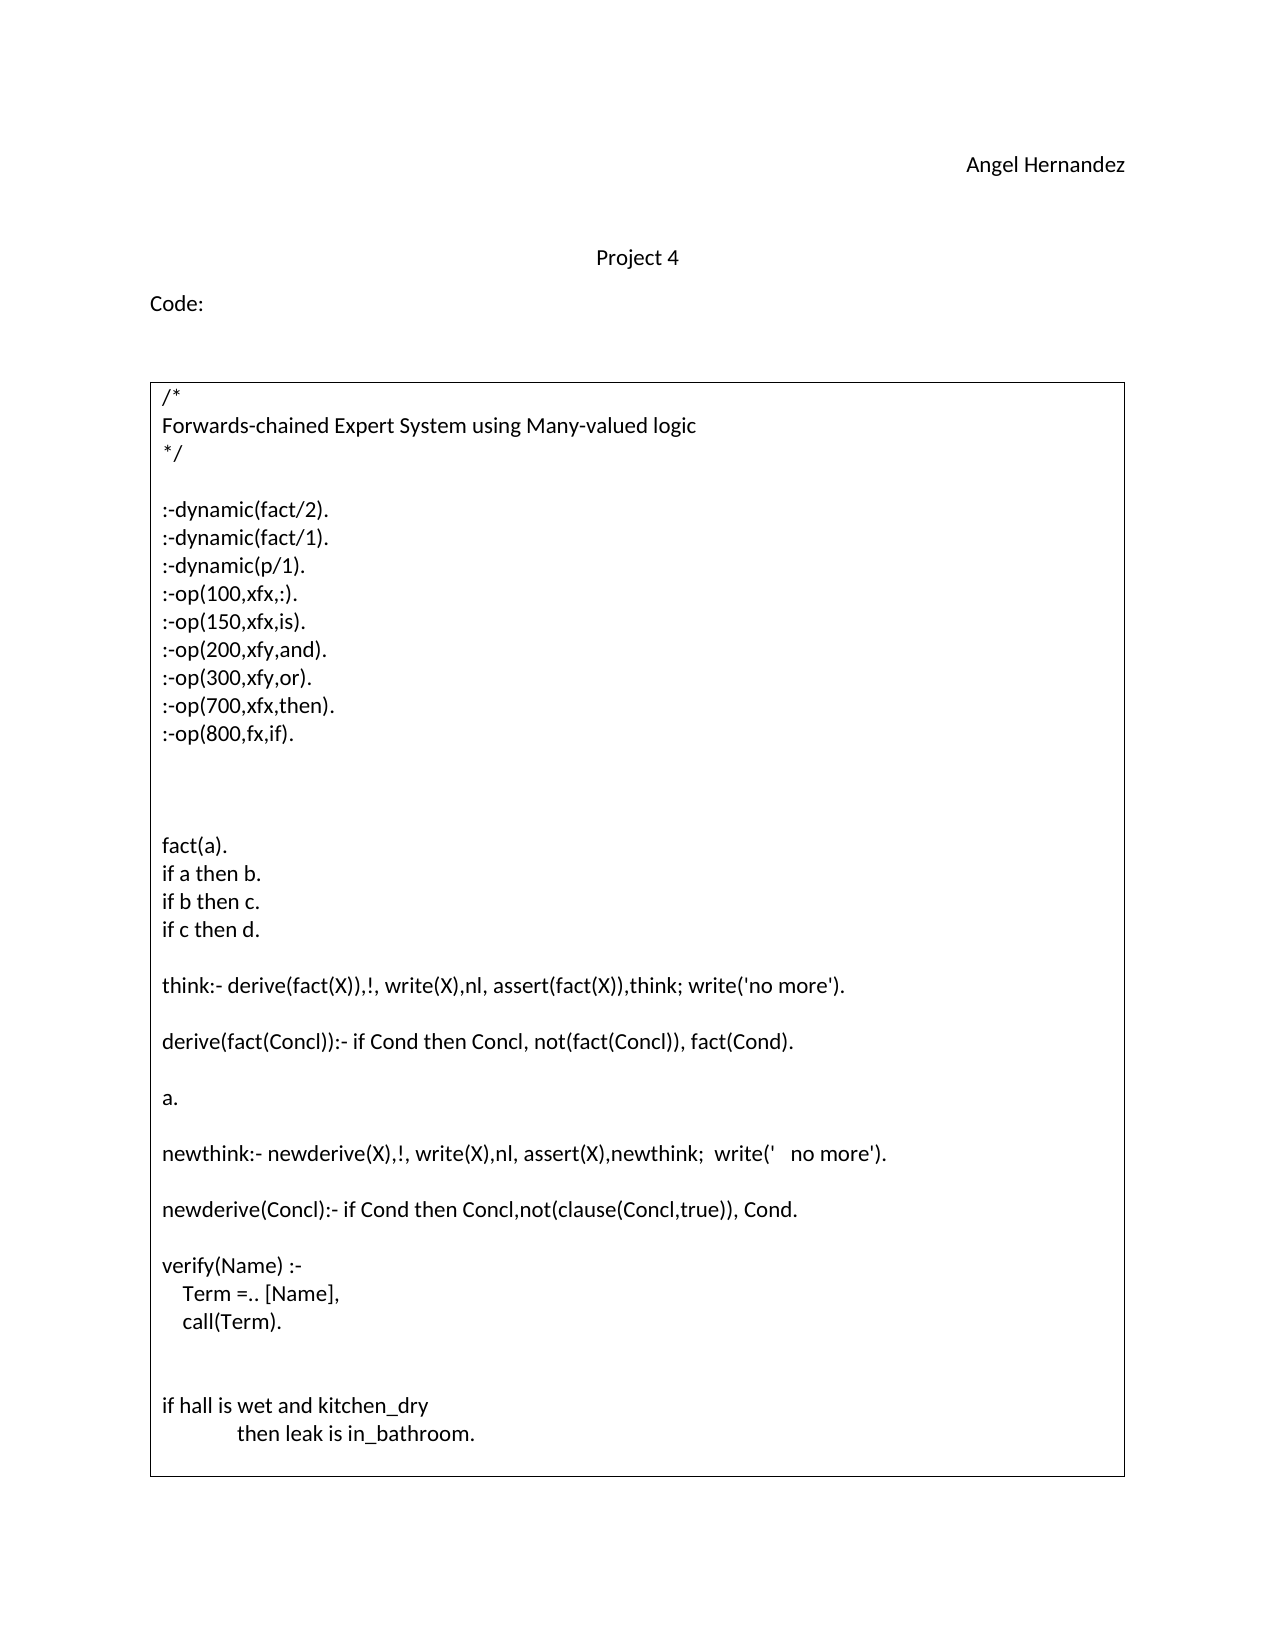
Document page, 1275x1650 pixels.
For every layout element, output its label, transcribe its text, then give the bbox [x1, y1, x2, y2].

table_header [151, 383, 1124, 1476]
text Code: [150, 289, 1125, 317]
text Project 4 [150, 243, 1125, 271]
text Angel Hernandez [150, 150, 1125, 178]
